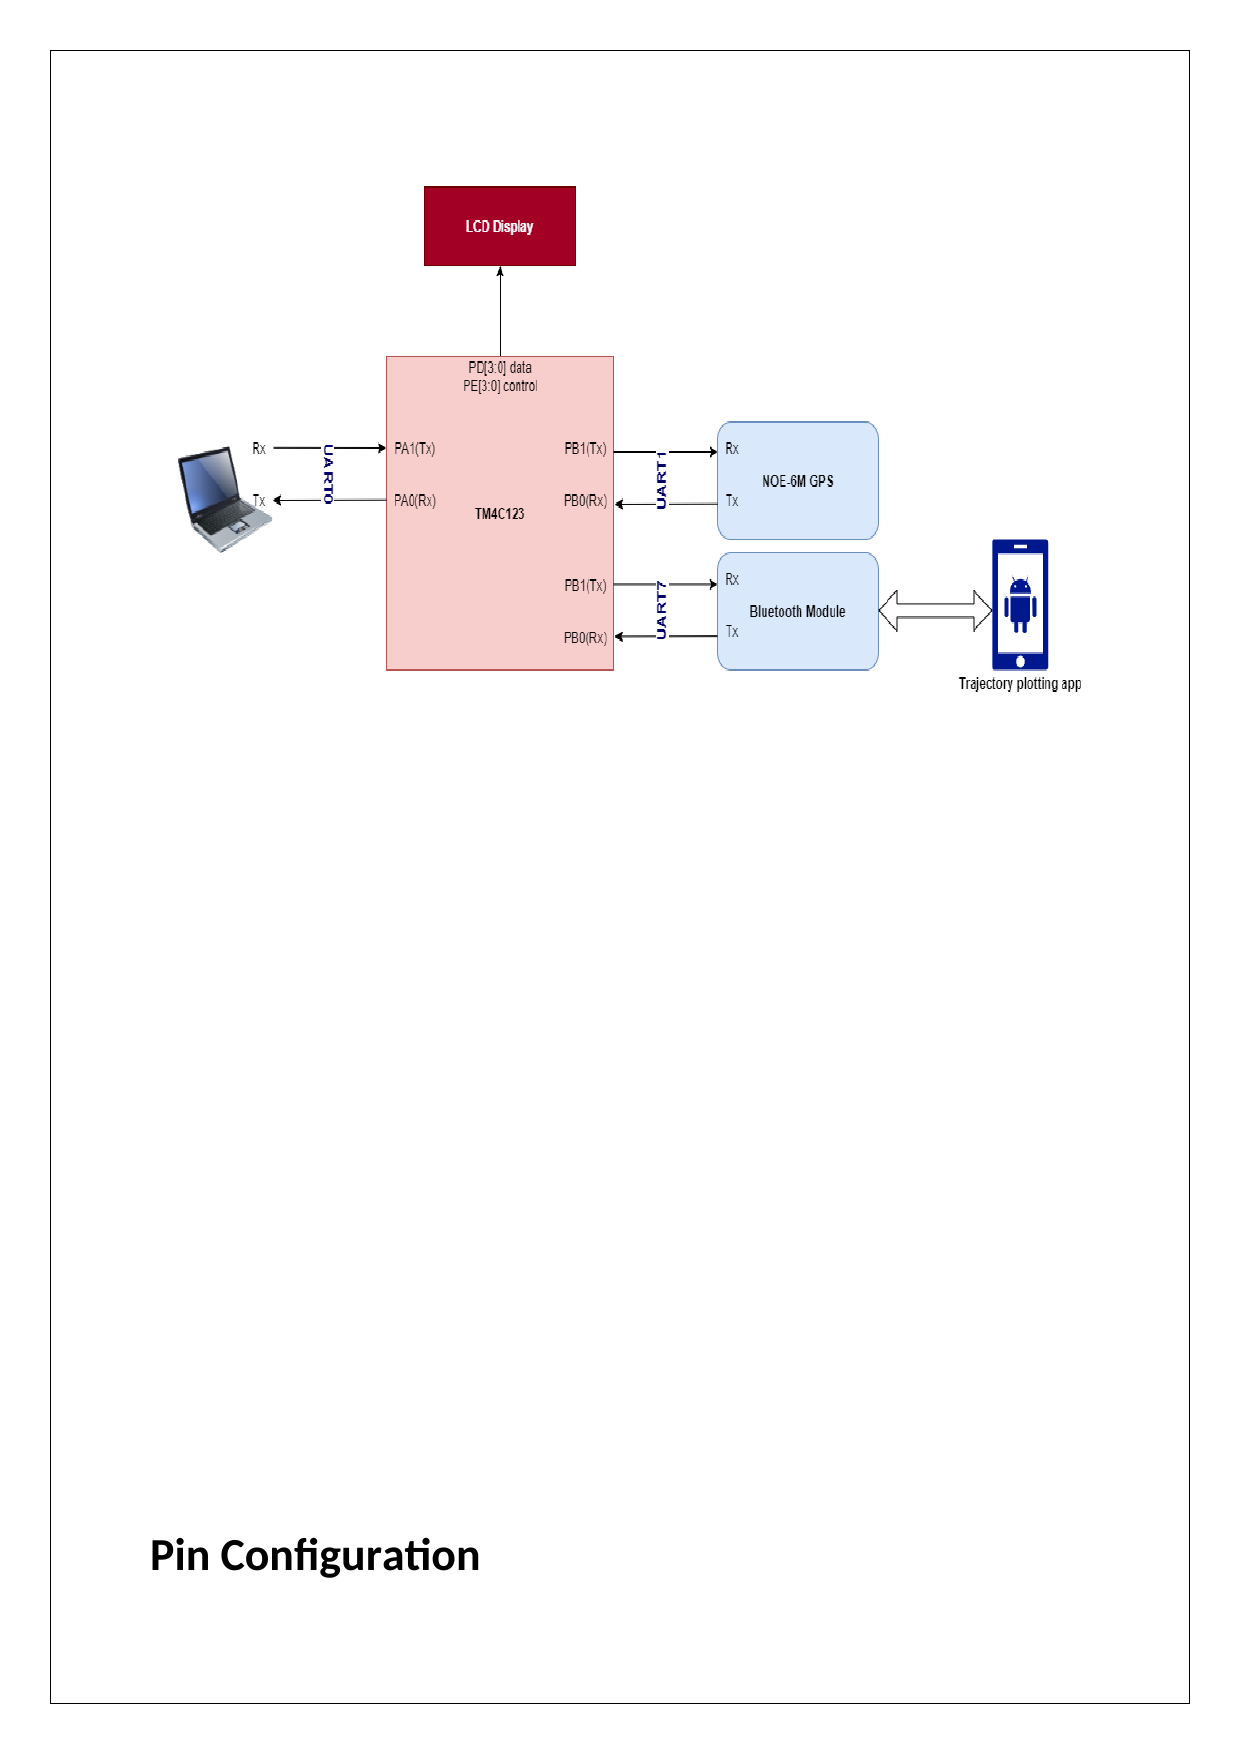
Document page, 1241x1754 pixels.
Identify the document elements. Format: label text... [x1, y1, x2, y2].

picture [150, 150, 1098, 713]
text Pin Configuration [150, 1526, 1090, 1582]
